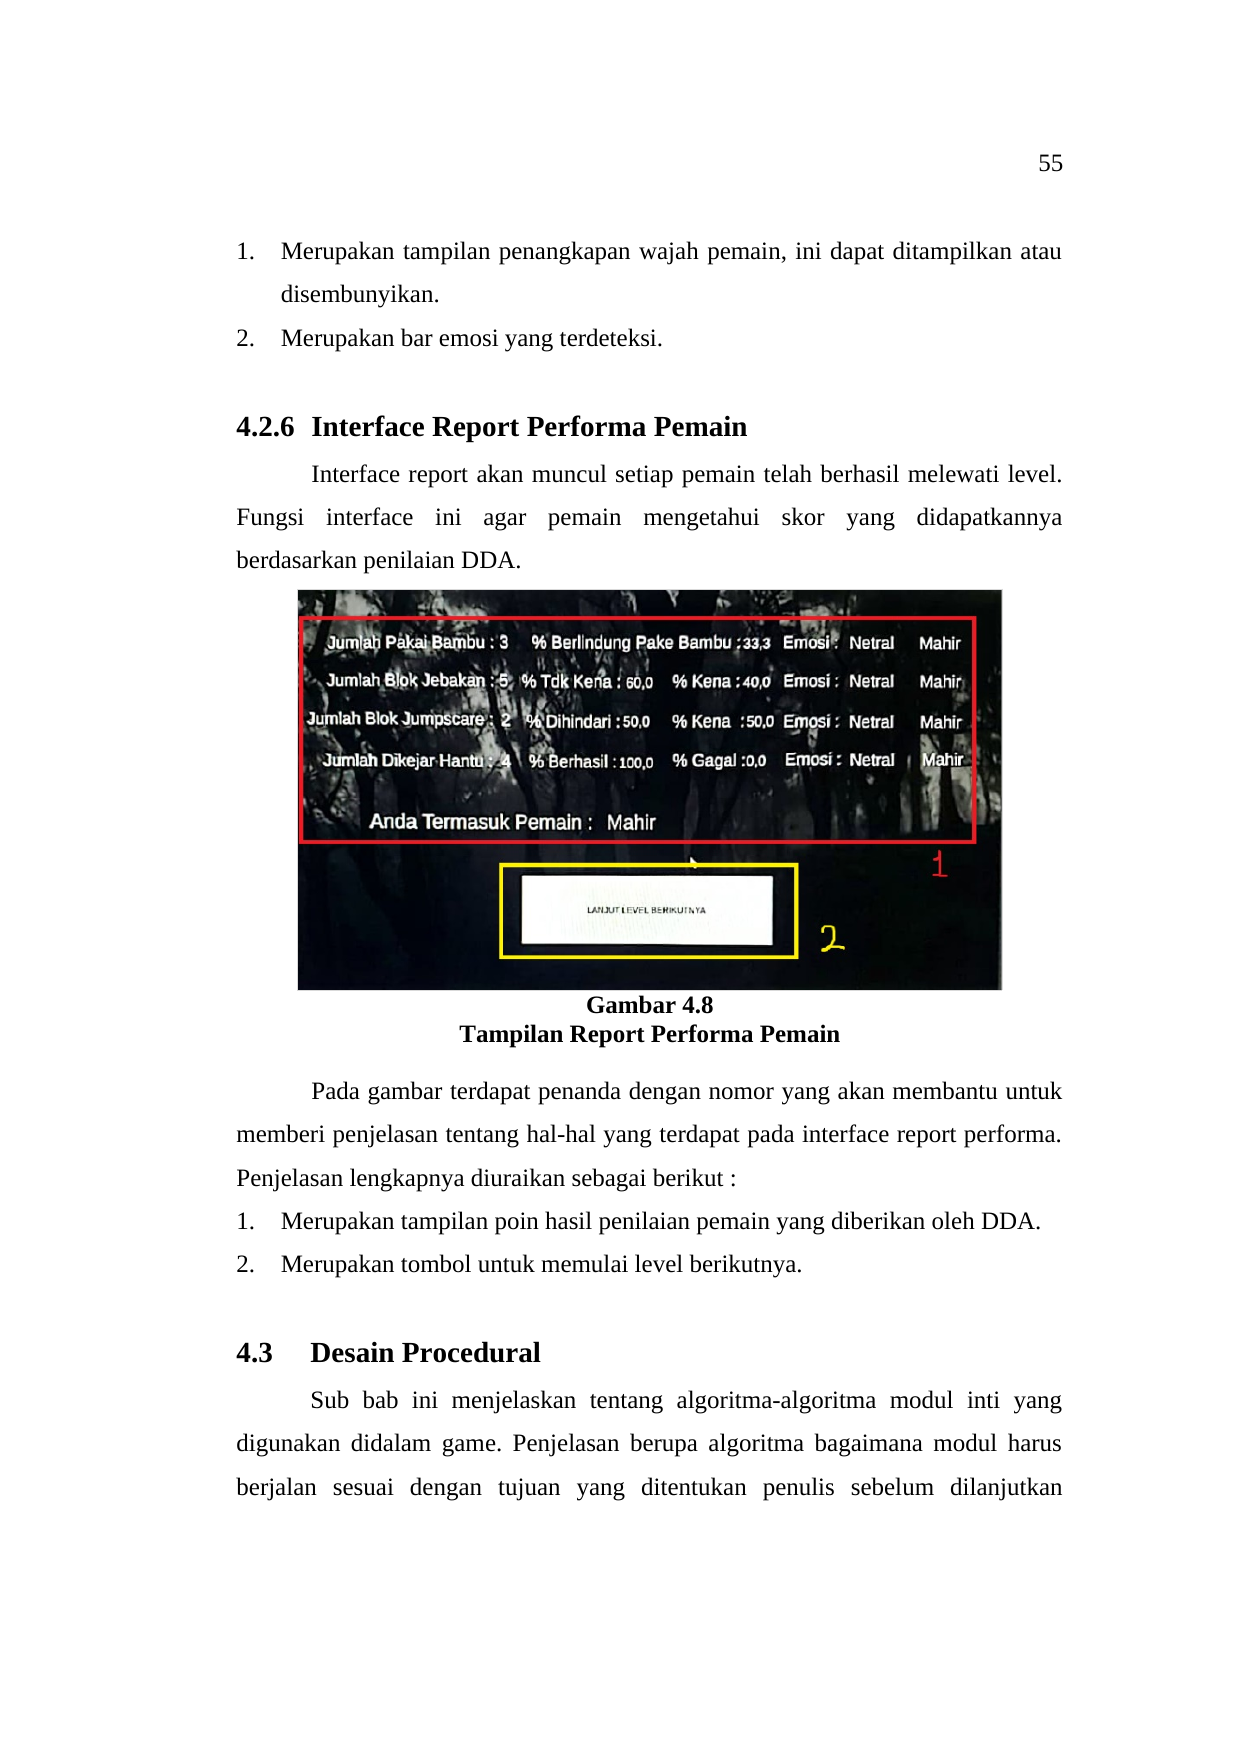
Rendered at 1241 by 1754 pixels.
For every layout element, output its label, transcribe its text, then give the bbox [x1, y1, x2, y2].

picture [298, 590, 1002, 990]
list Interface Report Performa Pemain [236, 409, 1063, 442]
text Gambar 4.8 [236, 990, 1063, 1019]
text Tampilan Report Performa Pemain [236, 1019, 1063, 1048]
list Merupakan tampilan poin hasil penilaian pemain yang diberikan oleh DDA. [236, 1206, 1063, 1234]
list Merupakan tampilan penangkapan wajah pemain, ini dapat ditampilkan atau disembunyikan. [236, 236, 1063, 308]
text Pada gambar terdapat penanda dengan nomor yang akan membantu untuk memberi penjelasan tentang hal-hal yang terdapat pada interface report performa. Penjelasan lengkapnya diuraikan sebagai berikut : [236, 1076, 1063, 1191]
list Merupakan bar emosi yang terdeteksi. [236, 323, 1063, 351]
text Interface report akan muncul setiap pemain telah berhasil melewati level. Fungsi interface ini agar pemain mengetahui skor yang didapatkannya berdasarkan penilaian DDA. [236, 459, 1063, 574]
list Merupakan tombol untuk memulai level berikutnya. [236, 1249, 1063, 1278]
list Desain Procedural [236, 1335, 1063, 1369]
